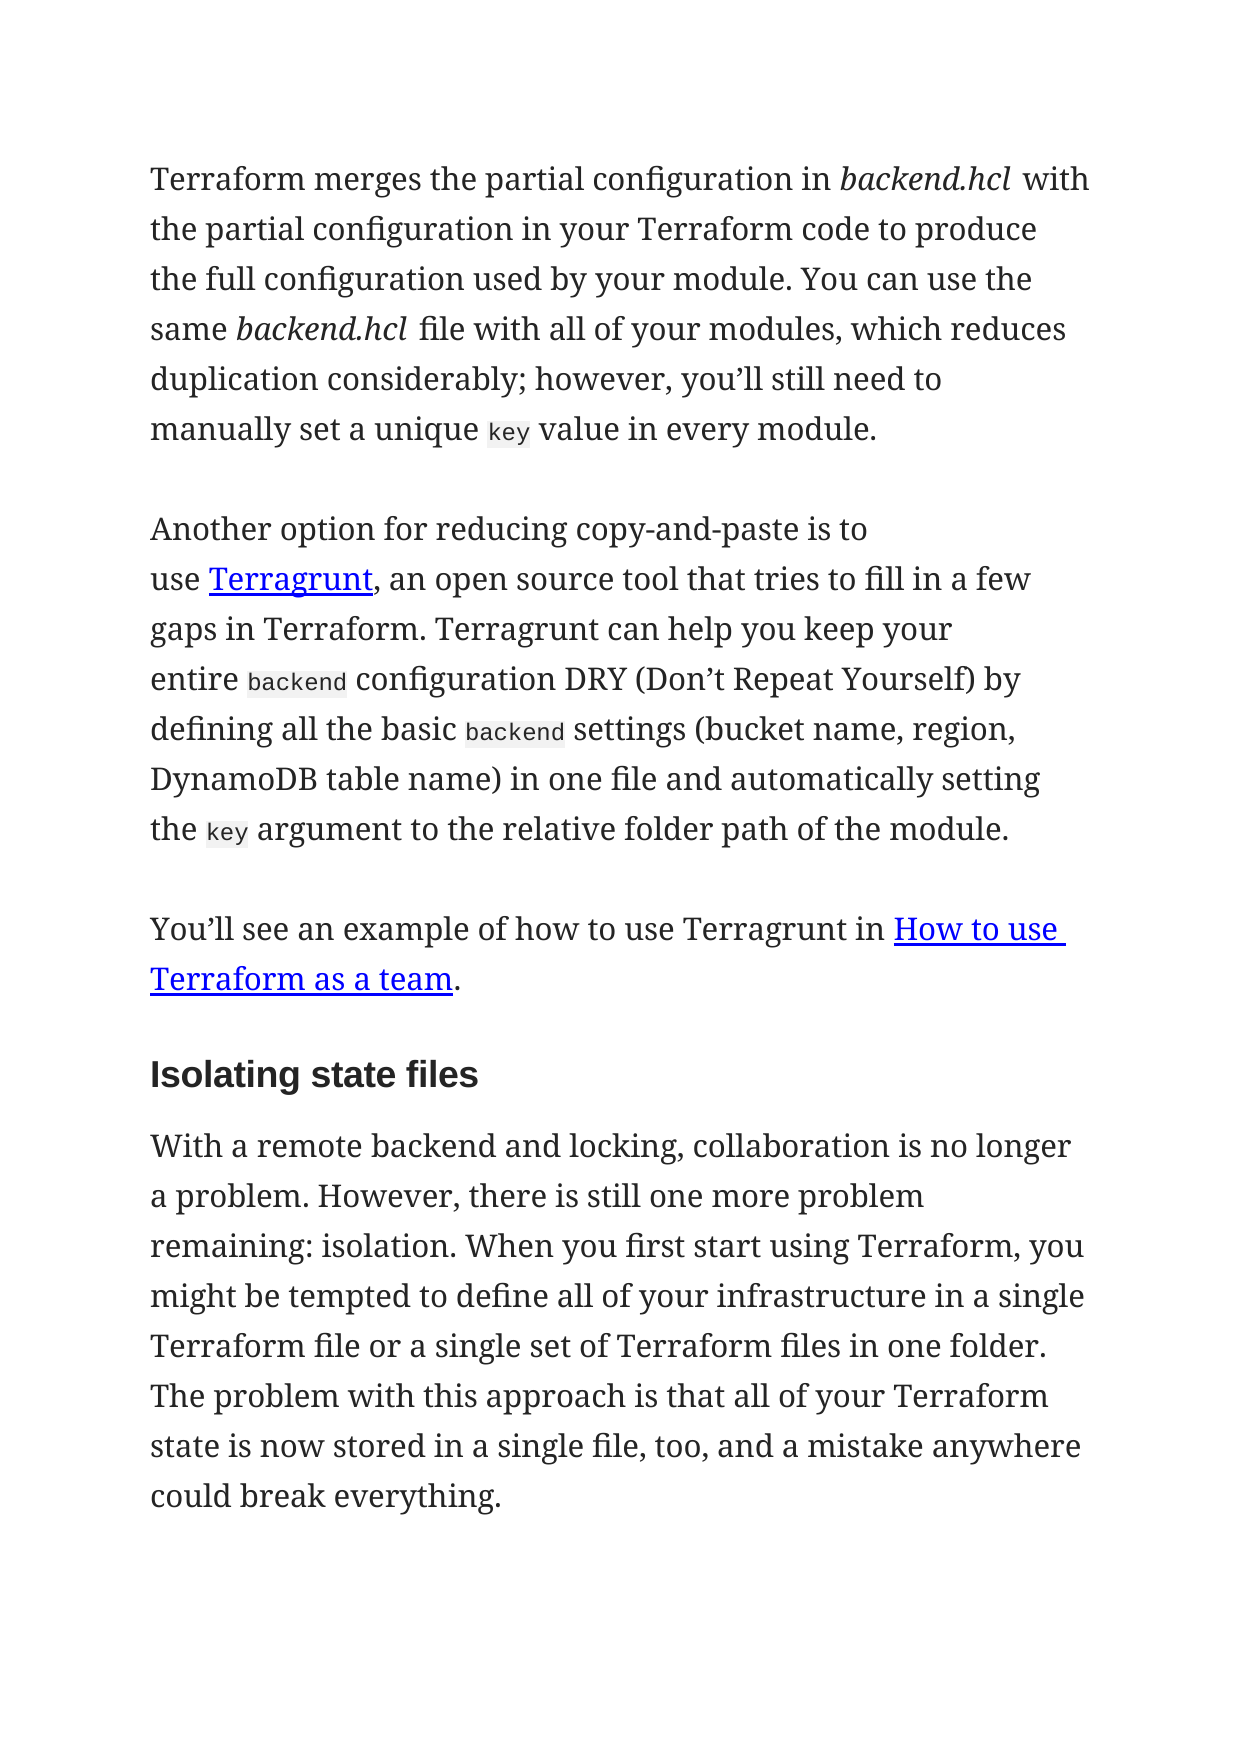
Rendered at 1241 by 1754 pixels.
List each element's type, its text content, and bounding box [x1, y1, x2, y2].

text You’ll see an example of how to use Terragrunt in How to use Terraform as a team. [150, 900, 1090, 1000]
text With a remote backend and locking, collaboration is no longer a problem. However, there is still one more problem remaining: isolation. When you first start using Terraform, you might be tempted to define all of your infrastructure in a single Terraform file or a single set of Terraform files in one folder. The problem with this approach is that all of your Terraform state is now stored in a single file, too, and a mistake anywhere could break everything. [150, 1117, 1090, 1517]
text Terraform merges the partial configuration in backend.hcl with the partial configuration in your Terraform code to produce the full configuration used by your module. You can use the same backend.hcl file with all of your modules, which reduces duplication considerably; however, you’ll still need to manually set a unique key value in every module. [150, 150, 1090, 450]
text Isolating state files [150, 1049, 1090, 1096]
text Another option for reducing copy-and-paste is to use Terragrunt, an open source tool that tries to fill in a few gaps in Terraform. Terragrunt can help you keep your entire backend configuration DRY (Don’t Repeat Yourself) by defining all the basic backend settings (bucket name, region, DynamoDB table name) in one file and automatically setting the key argument to the relative folder path of the module. [150, 500, 1090, 850]
